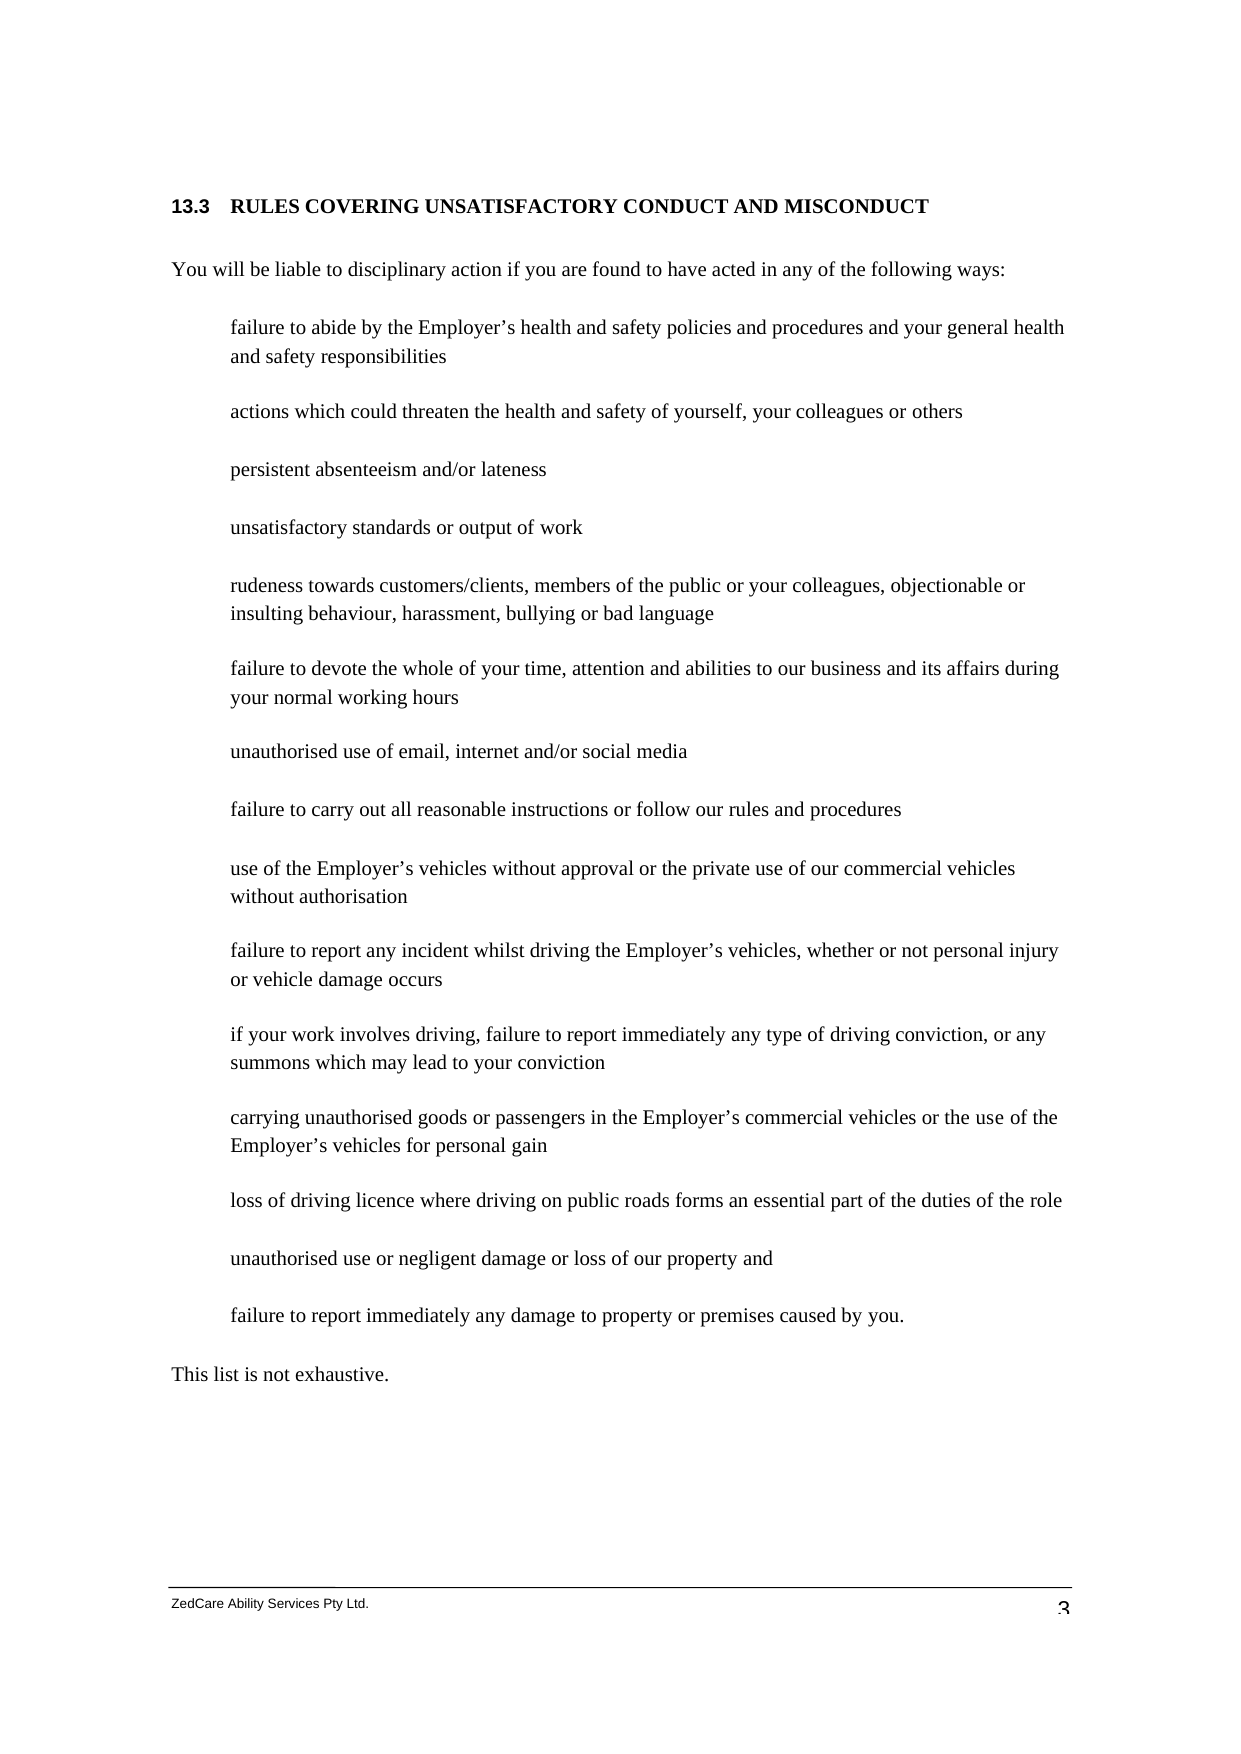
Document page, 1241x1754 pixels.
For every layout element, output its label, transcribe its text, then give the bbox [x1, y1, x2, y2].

list unauthorised use or negligent damage or loss of our property and [171, 1246, 1084, 1269]
list if your work involves driving, failure to report immediately any type of driving conviction, or any summons which may lead to your conviction [171, 1022, 1068, 1074]
text This list is not exhaustive. [171, 1362, 1084, 1386]
list failure to report any incident whilst driving the Employer’s vehicles, whether or not personal injury or vehicle damage occurs [171, 938, 1069, 991]
list actions which could threaten the health and safety of yourself, your colleagues or others [171, 399, 1084, 423]
list failure to report immediately any damage to property or premises caused by you. [171, 1303, 1084, 1327]
list persistent absenteeism and/or lateness [171, 457, 1084, 481]
list unsatisfactory standards or output of work [171, 515, 1084, 539]
list loss of driving licence where driving on public roads forms an essential part of the duties of the role [171, 1188, 1084, 1212]
text You will be liable to disciplinary action if you are found to have acted in any of the following ways: [171, 257, 1084, 281]
list rudeness towards customers/clients, members of the public or your colleagues, objectionable or insulting behaviour, harassment, bullying or bad language [171, 573, 1068, 625]
list failure to devote the whole of your time, attention and abilities to our business and its affairs during your normal working hours [171, 656, 1068, 709]
list use of the Employer’s vehicles without approval or the private use of our commercial vehicles without authorisation [171, 856, 1068, 908]
list failure to abide by the Employer’s health and safety policies and procedures and your general health and safety responsibilities [171, 315, 1068, 368]
list failure to carry out all reasonable instructions or follow our rules and procedures [171, 797, 1084, 821]
subtitle RULES COVERING UNSATISFACTORY CONDUCT AND MISCONDUCT [171, 194, 1084, 218]
list carrying unauthorised goods or passengers in the Employer’s commercial vehicles or the use of the Employer’s vehicles for personal gain [171, 1104, 1069, 1157]
list unauthorised use of email, internet and/or social media [171, 739, 1084, 763]
